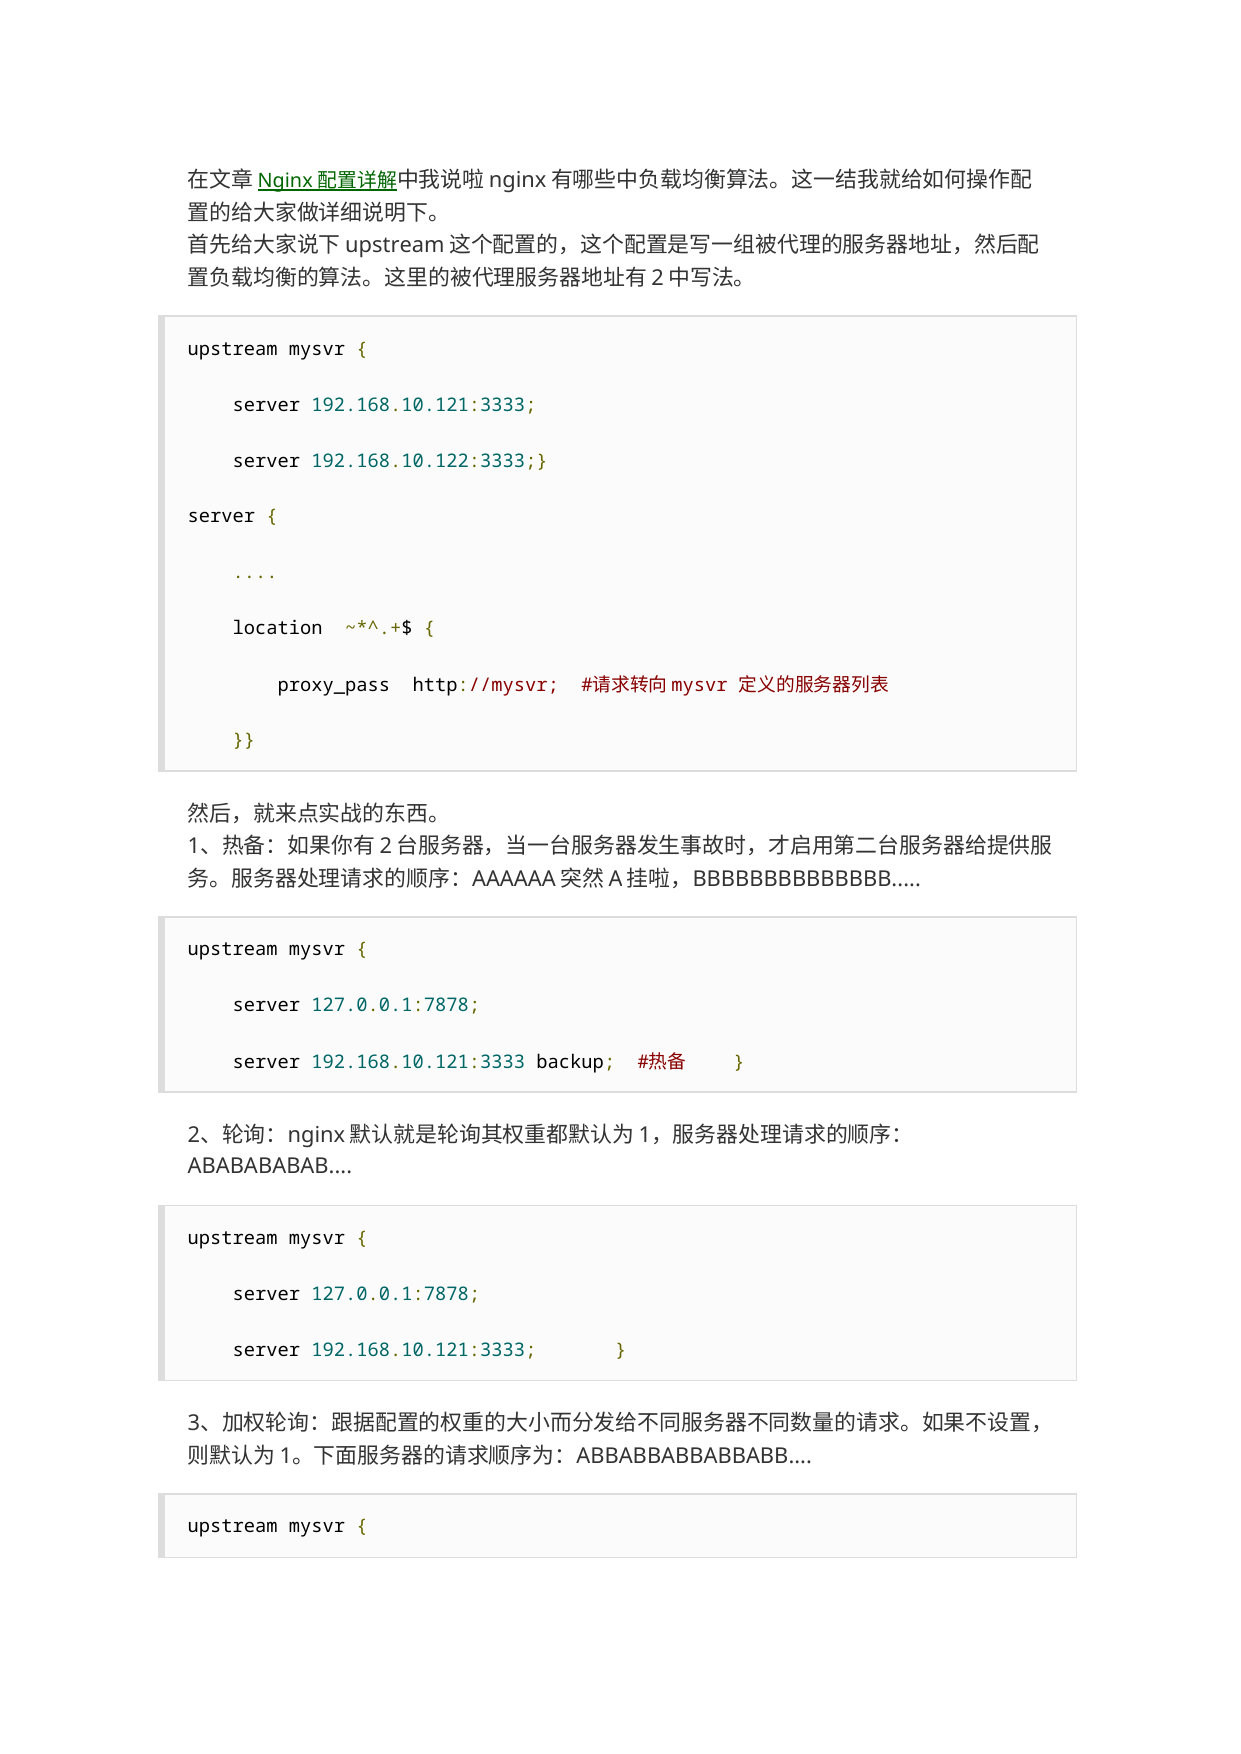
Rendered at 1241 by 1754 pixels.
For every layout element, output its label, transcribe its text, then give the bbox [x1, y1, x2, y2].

text server 192.168.10.121:3333; } [165, 1317, 1076, 1380]
text server 192.168.10.122:3333;} [165, 427, 1076, 476]
text 在文章Nginx 配置详解中我说啦nginx有哪些中负载均衡算法。这一结我就给如何操作配置的给大家做详细说明下。 [187, 162, 1053, 227]
text 1、热备：如果你有2台服务器，当一台服务器发生事故时，才启用第二台服务器给提供服务。服务器处理请求的顺序：AAAAAA突然A挂啦，BBBBBBBBBBBBBB..... [187, 828, 1053, 893]
text server 192.168.10.121:3333; [165, 371, 1076, 420]
text 2、轮询：nginx默认就是轮询其权重都默认为1，服务器处理请求的顺序：ABABABABAB.... [187, 1116, 1053, 1181]
text server 192.168.10.121:3333 backup; #热备 } [165, 1028, 1076, 1091]
text server 127.0.0.1:7878; [165, 1261, 1076, 1309]
text 3、加权轮询：跟据配置的权重的大小而分发给不同服务器不同数量的请求。如果不设置，则默认为1。下面服务器的请求顺序为：ABBABBABBABBABB.... [187, 1405, 1053, 1470]
text server { [165, 483, 1076, 532]
text server 127.0.0.1:7878; [165, 972, 1076, 1021]
text upstream mysvr { [165, 918, 1076, 965]
text upstream mysvr { [165, 1206, 1076, 1253]
text .... [165, 539, 1076, 588]
text upstream mysvr { [165, 317, 1076, 364]
text location ~*^.+$ { [165, 595, 1076, 644]
text proxy_pass http://mysvr; #请求转向mysvr 定义的服务器列表 [165, 651, 1076, 700]
text 首先给大家说下upstream这个配置的，这个配置是写一组被代理的服务器地址，然后配置负载均衡的算法。这里的被代理服务器地址有2中写法。 [187, 227, 1053, 292]
text }} [165, 707, 1076, 770]
text 然后，就来点实战的东西。 [187, 795, 1053, 828]
text upstream mysvr { [165, 1495, 1076, 1557]
